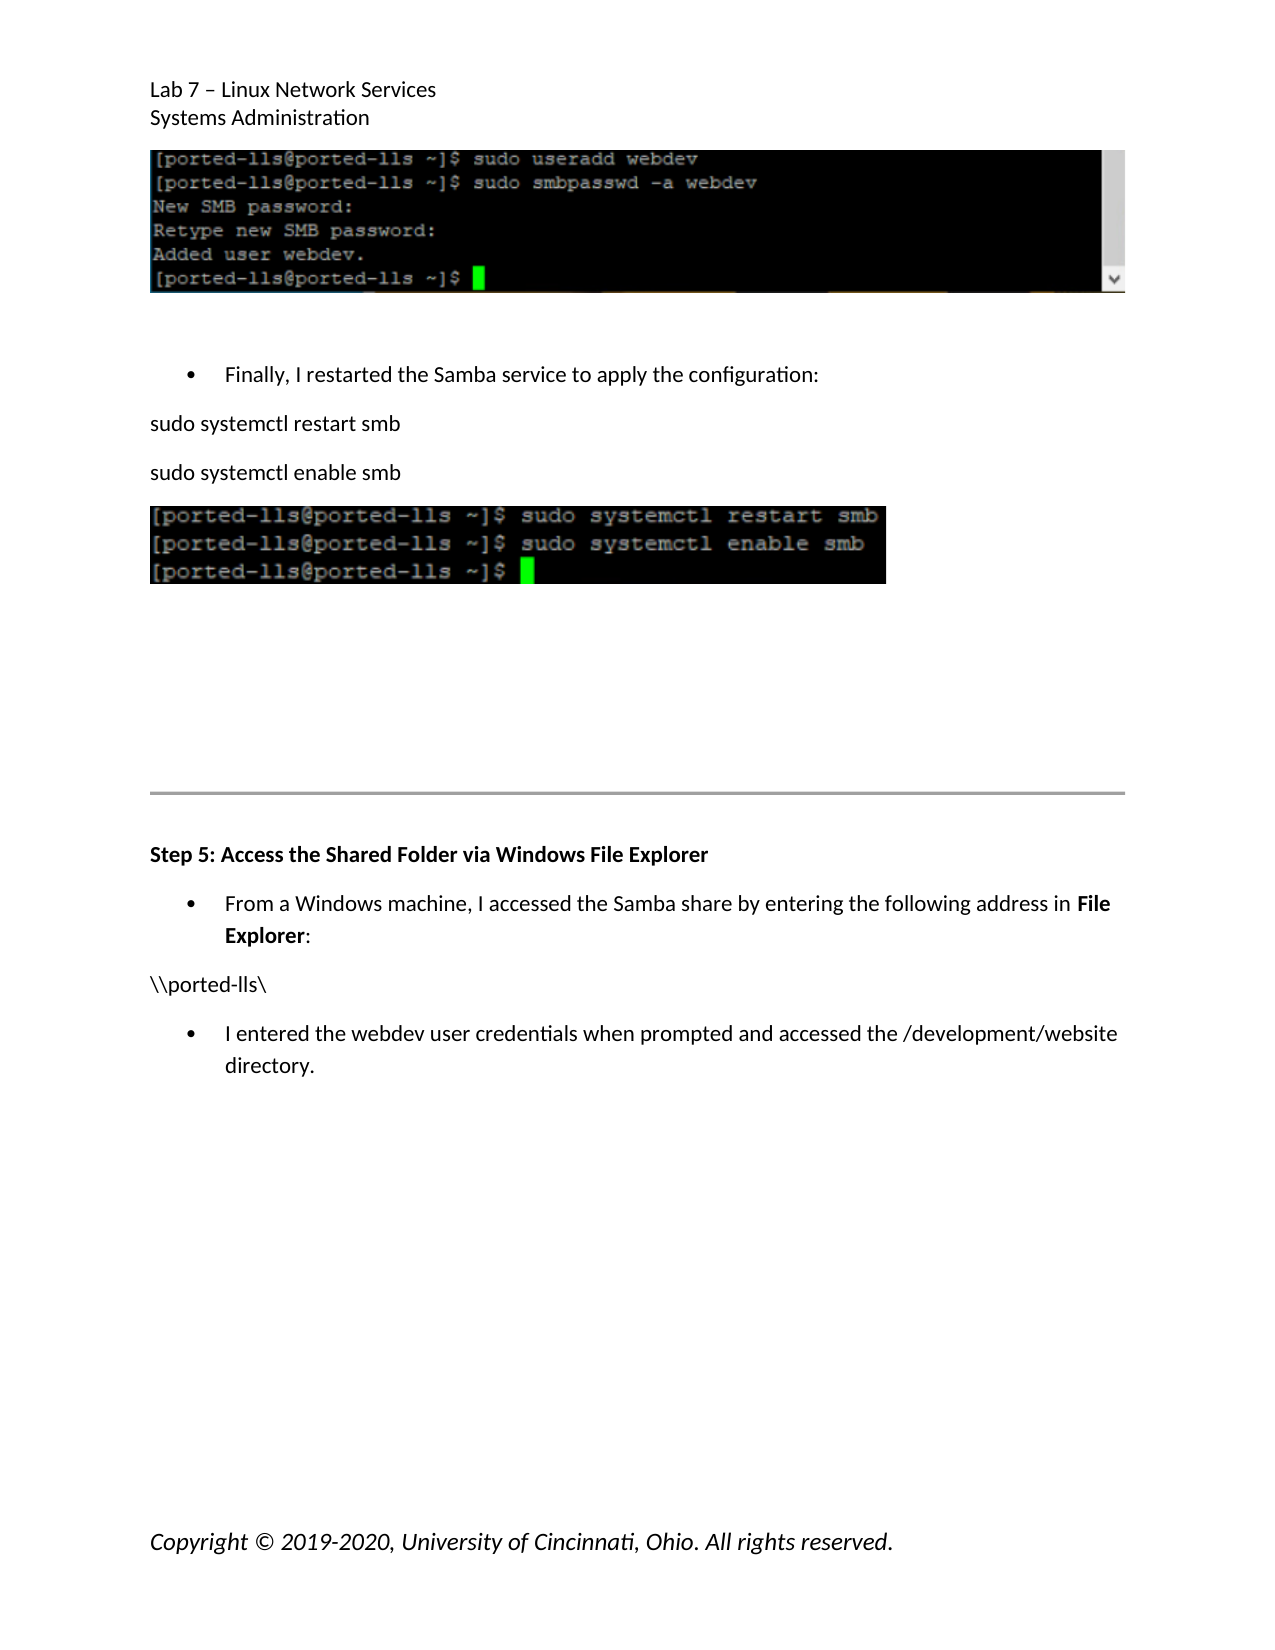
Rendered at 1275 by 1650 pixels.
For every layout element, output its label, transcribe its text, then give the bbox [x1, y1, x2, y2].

text sudo systemctl restart smb [150, 409, 1125, 437]
picture [150, 150, 1125, 293]
list I entered the webdev user credentials when prompted and accessed the /development/website directory. [187, 1019, 1125, 1079]
text sudo systemctl enable smb [150, 458, 1125, 486]
picture [150, 506, 887, 584]
text Step 5: Access the Shared Folder via Windows File Explorer [150, 841, 1125, 868]
text \\ported-lls\ [150, 970, 1125, 998]
list Finally, I restarted the Samba service to apply the configuration: [187, 360, 1125, 388]
list From a Windows machine, I accessed the Samba share by entering the following address in File Explorer: [187, 889, 1125, 949]
